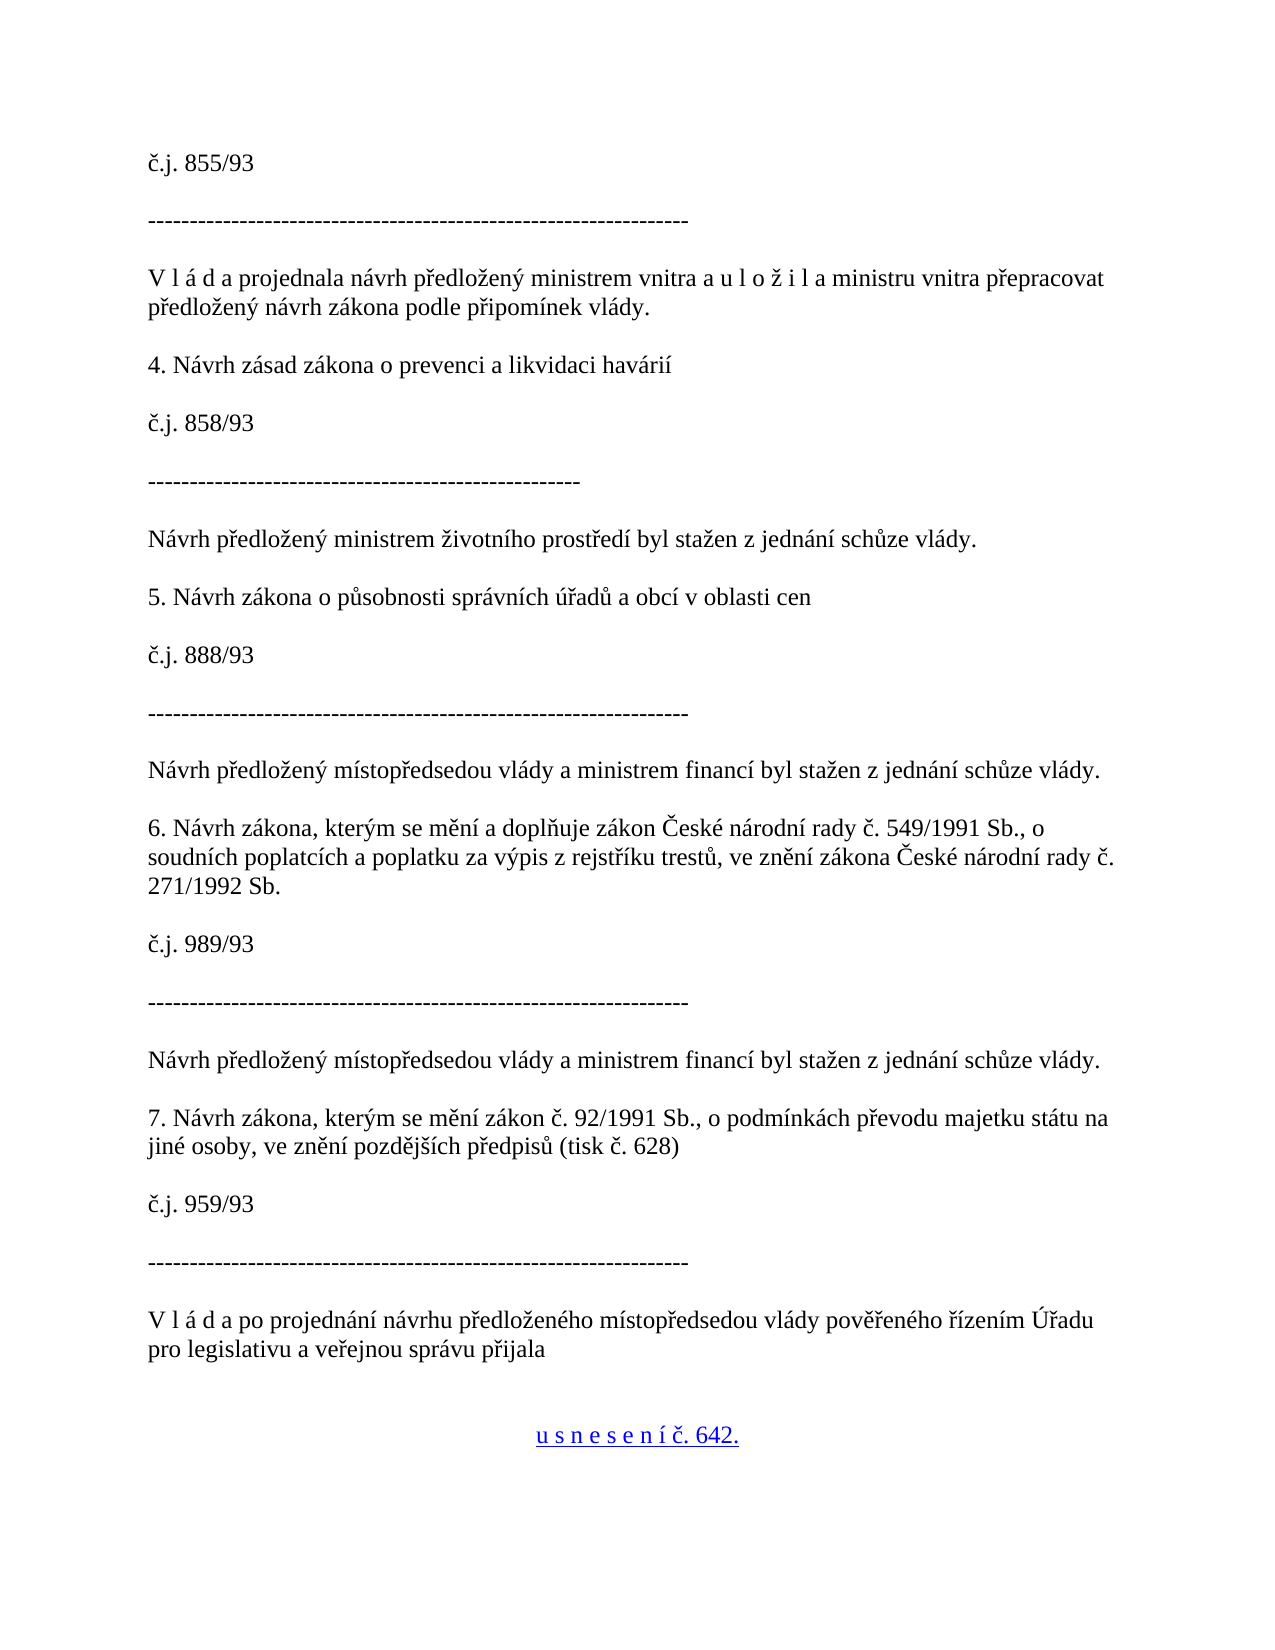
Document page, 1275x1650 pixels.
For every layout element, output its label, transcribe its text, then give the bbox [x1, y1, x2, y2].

text ----------------------------------------------------------------- [148, 698, 1127, 726]
text V l á d a projednala návrh předložený ministrem vnitra a u l o ž i l a ministru vnitra přepracovat předložený návrh zákona podle připomínek vlády. [148, 263, 1127, 321]
text ----------------------------------------------------------------- [148, 206, 1127, 234]
text č.j. 888/93 [148, 640, 1127, 668]
text u s n e s e n í č. 642. [148, 1392, 1127, 1449]
text Návrh předložený místopředsedou vlády a ministrem financí byl stažen z jednání schůze vlády. [148, 756, 1127, 784]
text ---------------------------------------------------- [148, 466, 1127, 495]
text 6. Návrh zákona, kterým se mění a doplňuje zákon České národní rady č. 549/1991 Sb., o soudních poplatcích a poplatku za výpis z rejstříku trestů, ve znění zákona České národní rady č. 271/1992 Sb. [148, 813, 1127, 900]
text Návrh předložený ministrem životního prostředí byl stažen z jednání schůze vlády. [148, 524, 1127, 553]
text č.j. 855/93 [148, 148, 1127, 176]
text 5. Návrh zákona o působnosti správních úřadů a obcí v oblasti cen [148, 582, 1127, 611]
text č.j. 989/93 [148, 929, 1127, 958]
text V l á d a po projednání návrhu předloženého místopředsedou vlády pověřeného řízením Úřadu pro legislativu a veřejnou správu přijala [148, 1305, 1127, 1363]
text č.j. 959/93 [148, 1189, 1127, 1218]
text 7. Návrh zákona, kterým se mění zákon č. 92/1991 Sb., o podmínkách převodu majetku státu na jiné osoby, ve znění pozdějších předpisů (tisk č. 628) [148, 1103, 1127, 1160]
text Návrh předložený místopředsedou vlády a ministrem financí byl stažen z jednání schůze vlády. [148, 1045, 1127, 1073]
text 4. Návrh zásad zákona o prevenci a likvidaci havárií [148, 350, 1127, 379]
text ----------------------------------------------------------------- [148, 987, 1127, 1016]
text ----------------------------------------------------------------- [148, 1247, 1127, 1276]
text č.j. 858/93 [148, 408, 1127, 437]
